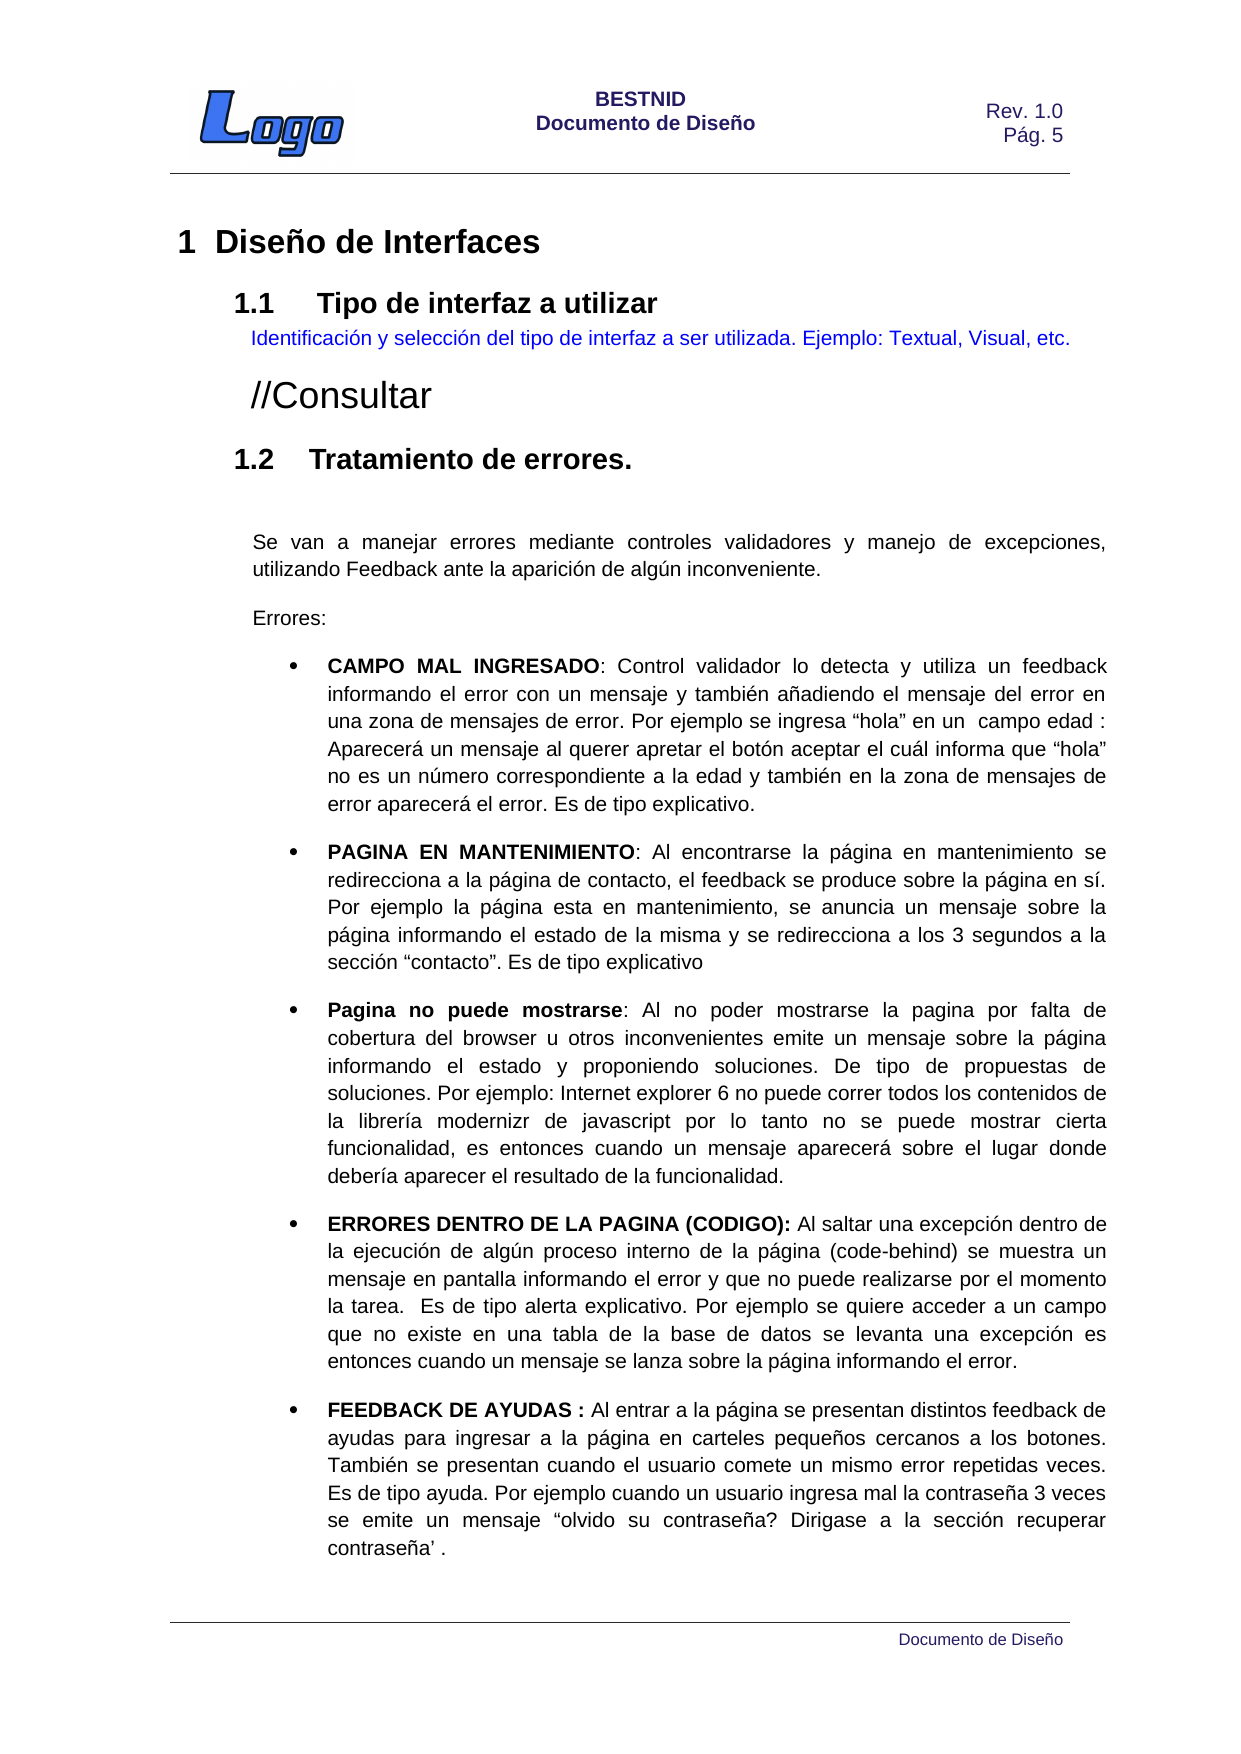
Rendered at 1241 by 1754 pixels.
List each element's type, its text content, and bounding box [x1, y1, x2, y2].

text Identificación y selección del tipo de interfaz a ser utilizada. Ejemplo: Textual, Visual, etc. [251, 326, 1107, 349]
text //Consultar [251, 373, 1107, 417]
list ERRORES DENTRO DE LA PAGINA (CODIGO): Al saltar una excepción dentro de la ejecución de algún proceso interno de la página (code-behind) se muestra un mensaje en pantalla informando el error y que no puede realizarse por el momento la tarea. Es de tipo alerta explicativo. Por ejemplo se quiere acceder a un campo que no existe en una tabla de la base de datos se levanta una excepción es entonces cuando un mensaje se lanza sobre la página informando el error. [290, 1212, 1107, 1373]
text Errores: [252, 606, 1107, 629]
list CAMPO MAL INGRESADO: Control validador lo detecta y utiliza un feedback informando el error con un mensaje y también añadiendo el mensaje del error en una zona de mensajes de error. Por ejemplo se ingresa “hola” en un campo edad : Aparecerá un mensaje al querer apretar el botón aceptar el cuál informa que “hola” no es un número correspondiente a la edad y también en la zona de mensajes de error aparecerá el error. Es de tipo explicativo. [290, 654, 1107, 816]
list Pagina no puede mostrarse: Al no poder mostrarse la pagina por falta de cobertura del browser u otros inconvenientes emite un mensaje sobre la página informando el estado y proponiendo soluciones. De tipo de propuestas de soluciones. Por ejemplo: Internet explorer 6 no puede correr todos los contenidos de la librería modernizr de javascript por lo tanto no se puede mostrar cierta funcionalidad, es entonces cuando un mensaje aparecerá sobre el lugar donde debería aparecer el resultado de la funcionalidad. [290, 998, 1107, 1187]
list PAGINA EN MANTENIMIENTO: Al encontrarse la página en mantenimiento se redirecciona a la página de contacto, el feedback se produce sobre la página en sí. Por ejemplo la página esta en mantenimiento, se anuncia un mensaje sobre la página informando el estado de la misma y se redirecciona a los 3 segundos a la sección “contacto”. Es de tipo explicativo [290, 840, 1107, 974]
subtitle Tipo de interfaz a utilizar [233, 286, 1107, 319]
subtitle Diseño de Interfaces [177, 222, 1107, 261]
text Se van a manejar errores mediante controles validadores y manejo de excepciones, utilizando Feedback ante la aparición de algún inconveniente. [252, 530, 1107, 581]
subtitle Tratamiento de errores. [233, 442, 1107, 475]
list FEEDBACK DE AYUDAS : Al entrar a la página se presentan distintos feedback de ayudas para ingresar a la página en carteles pequeños cercanos a los botones. También se presentan cuando el usuario comete un mismo error repetidas veces. Es de tipo ayuda. Por ejemplo cuando un usuario ingresa mal la contraseña 3 veces se emite un mensaje “olvido su contraseña? Dirigase a la sección recuperar contraseña’ . [290, 1398, 1107, 1559]
